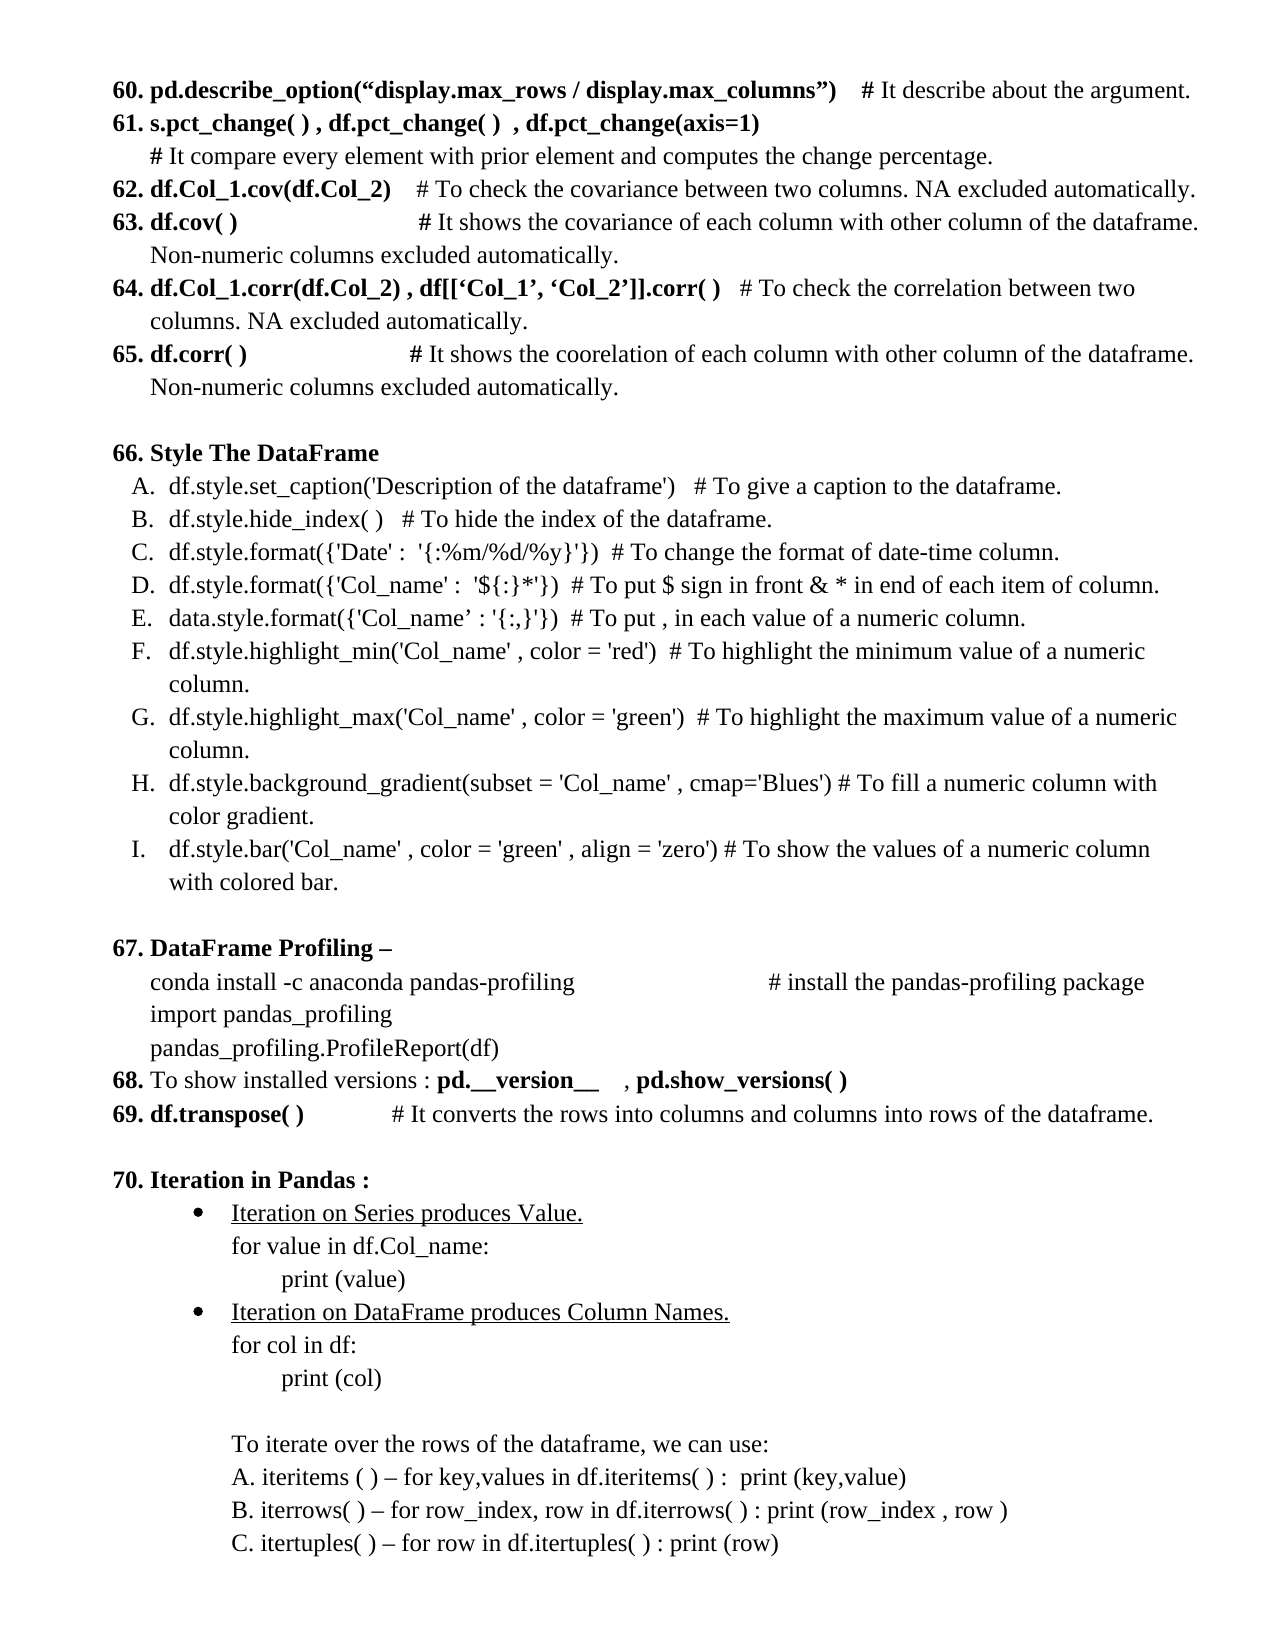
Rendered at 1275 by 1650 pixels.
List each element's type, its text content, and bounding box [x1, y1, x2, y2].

list s.pct_change( ) , df.pct_change( ) , df.pct_change(axis=1) # It compare every element with prior element and computes the change percentage. [112, 108, 1200, 170]
list df.Col_1.cov(df.Col_2) # To check the covariance between two columns. NA excluded automatically. [112, 174, 1200, 203]
list print (col) [231, 1363, 1200, 1392]
list import pandas_profiling [150, 999, 1200, 1028]
list print (value) [231, 1264, 1200, 1292]
list df.style.format({'Date' : '{:%m/%d/%y}'}) # To change the format of date-time column. [131, 537, 1200, 566]
list df.cov( ) # It shows the covariance of each column with other column of the dataframe. Non-numeric columns excluded automatically. [112, 207, 1200, 269]
list data.style.format({'Col_name’ : '{:,}'}) # To put , in each value of a numeric column. [131, 603, 1200, 632]
list df.corr( ) # It shows the coorelation of each column with other column of the dataframe. Non-numeric columns excluded automatically. [112, 339, 1200, 401]
list df.style.highlight_min('Col_name' , color = 'red') # To highlight the minimum value of a numeric column. [131, 636, 1200, 698]
list pandas_profiling.ProfileReport(df) [150, 1033, 1200, 1061]
list To iterate over the rows of the dataframe, we can use: [231, 1429, 1200, 1458]
list for col in df: [231, 1330, 1200, 1358]
list C. itertuples( ) – for row in df.itertuples( ) : print (row) [231, 1528, 1200, 1557]
list conda install -c anaconda pandas-profiling # install the pandas-profiling package [150, 967, 1200, 995]
list Style The DataFrame [112, 438, 1200, 467]
list DataFrame Profiling – [112, 933, 1200, 962]
list B. iterrows( ) – for row_index, row in df.iterrows( ) : print (row_index , row ) [231, 1495, 1200, 1524]
list df.style.set_caption('Description of the dataframe') # To give a caption to the dataframe. [131, 471, 1200, 500]
list df.style.highlight_max('Col_name' , color = 'green') # To highlight the maximum value of a numeric column. [131, 702, 1200, 764]
list df.Col_1.corr(df.Col_2) , df[[‘Col_1’, ‘Col_2’]].corr( ) # To check the correlation between two columns. NA excluded automatically. [112, 273, 1200, 335]
list pd.describe_option(“display.max_rows / display.max_columns”) # It describe about the argument. [112, 75, 1200, 104]
list A. iteritems ( ) – for key,values in df.iteritems( ) : print (key,value) [231, 1462, 1200, 1491]
list Iteration on DataFrame produces Column Names. [194, 1297, 1200, 1326]
list Iteration in Pandas : [112, 1165, 1200, 1193]
list Iteration on Series produces Value. [194, 1198, 1200, 1226]
list for value in df.Col_name: [231, 1231, 1200, 1259]
list df.style.format({'Col_name' : '${:}*'}) # To put $ sign in front & * in end of each item of column. [131, 570, 1200, 599]
list df.transpose( ) # It converts the rows into columns and columns into rows of the dataframe. [112, 1099, 1200, 1127]
list df.style.background_gradient(subset = 'Col_name' , cmap='Blues') # To fill a numeric column with color gradient. [131, 768, 1200, 830]
list df.style.hide_index( ) # To hide the index of the dataframe. [131, 504, 1200, 533]
list df.style.bar('Col_name' , color = 'green' , align = 'zero') # To show the values of a numeric column with colored bar. [131, 834, 1200, 896]
list To show installed versions : pd.__version__ , pd.show_versions( ) [112, 1066, 1200, 1094]
